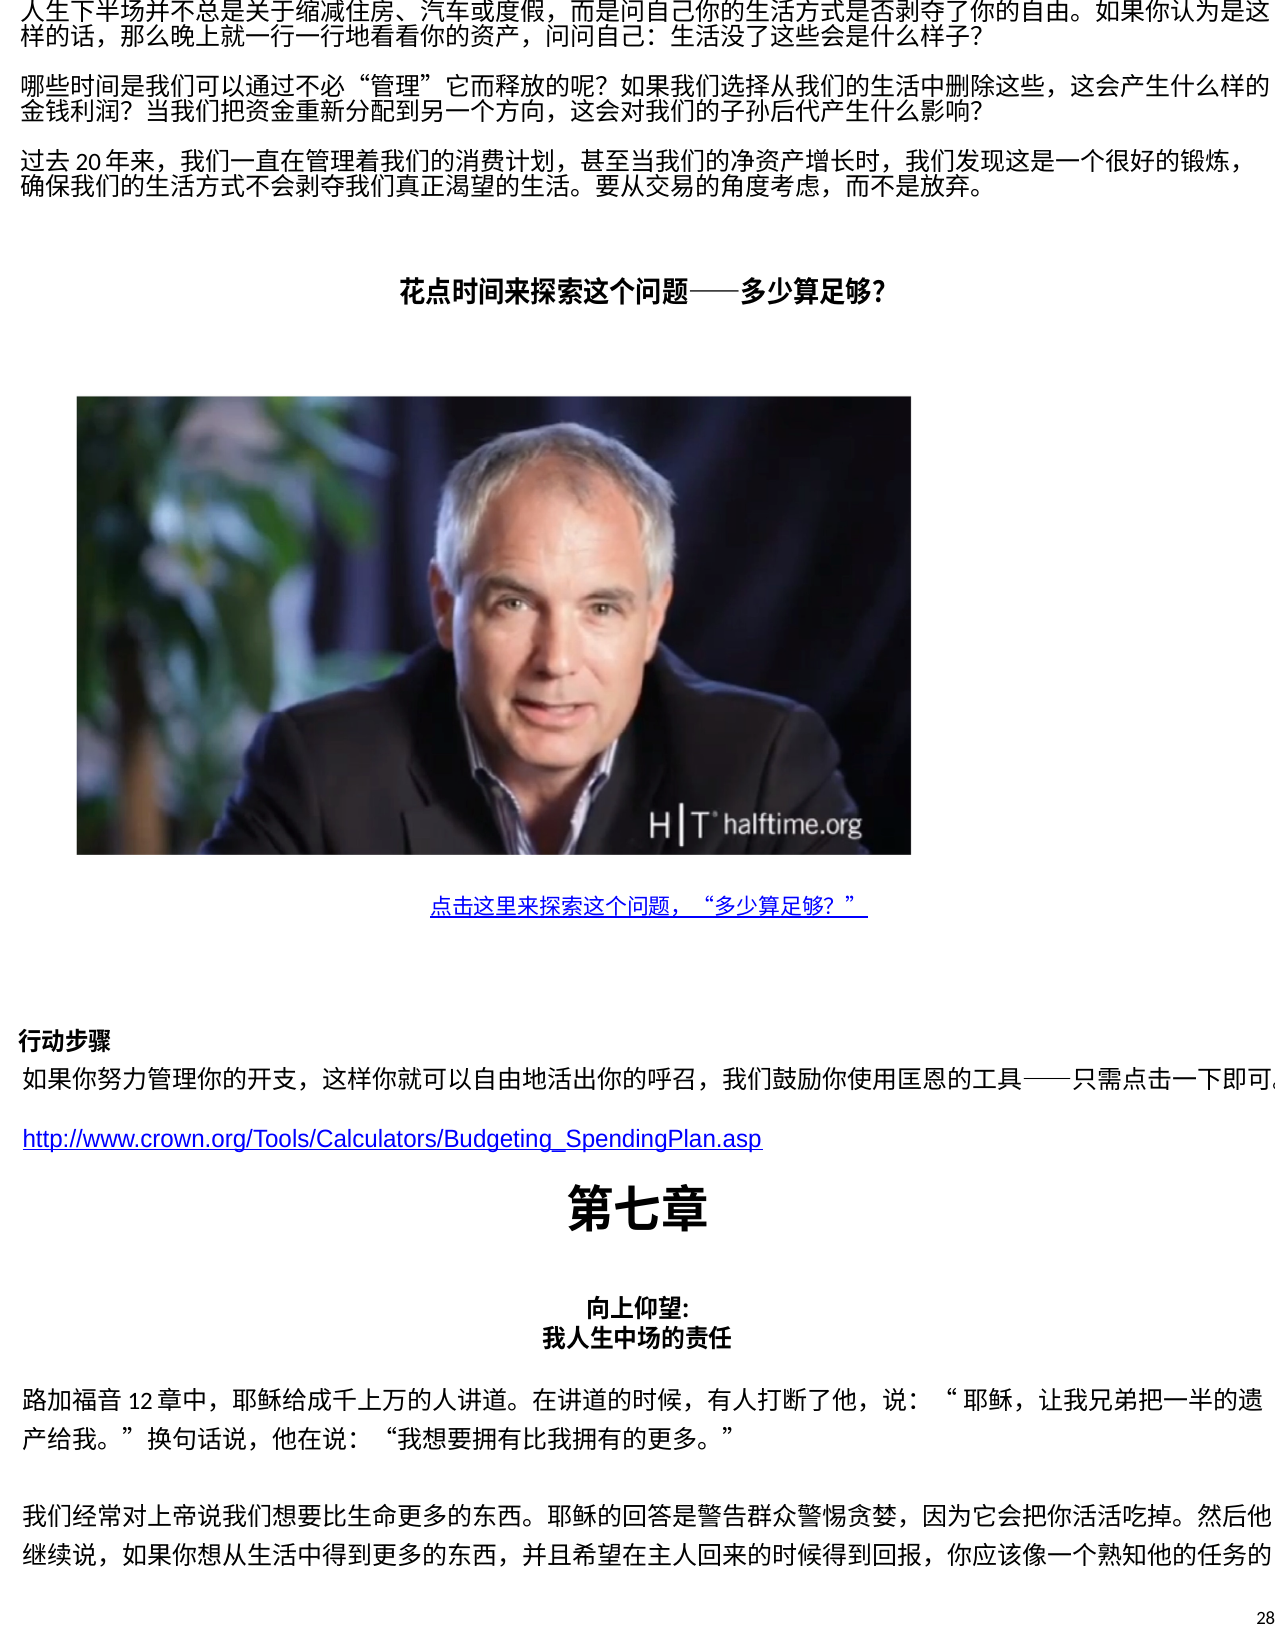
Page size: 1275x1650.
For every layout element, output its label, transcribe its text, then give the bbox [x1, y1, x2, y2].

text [22, 1494, 1275, 1572]
text 过去20年来，我们一直在管理着我们的消费计划，甚至当我们的净资产增长时，我们发现这是一个很好的锻炼，确保我们的生活方式不会剥夺我们真正渴望的生活。要从交易的角度考虑，而不是放弃。 [20, 150, 1275, 200]
text 点击这里来探索这个问题，“多少算足够？” [22, 894, 1275, 919]
picture [58, 385, 930, 870]
text 路加福音12章中，耶稣给成千上万的人讲道。在讲道的时候，有人打断了他，说：“ 耶稣，让我兄弟把一半的遗产给我。”换句话说，他在说：“我想要拥有比我拥有的更多。” [22, 1378, 1275, 1456]
text 我人生中场的责任 [0, 1325, 1275, 1353]
text 人生下半场并不总是关于缩减住房、汽车或度假，而是问自己你的生活方式是否剥夺了你的自由。如果你认为是这样的话，那么晚上就一行一行地看看你的资产，问问自己：生活没了这些会是什么样子？ [20, 0, 1275, 50]
text 如果你努力管理你的开支，这样你就可以自由地活出你的呼召，我们鼓励你使用匡恩的工具——只需点击一下即可。 [22, 1058, 1275, 1097]
text 花点时间来探索这个问题——多少算足够？ [22, 275, 1275, 309]
text 哪些时间是我们可以通过不必“管理”它而释放的呢？如果我们选择从我们的生活中删除这些，这会产生什么样的金钱利润？当我们把资金重新分配到另一个方向，这会对我们的子孙后代产生什么影响？ [20, 75, 1275, 125]
text 向上仰望: [0, 1290, 1275, 1325]
text 行动步骤 [0, 1019, 1275, 1058]
text 第七章 [0, 1179, 1275, 1240]
text http://www.crown.org/Tools/Calculators/Budgeting_SpendingPlan.asp [22, 1122, 1275, 1154]
